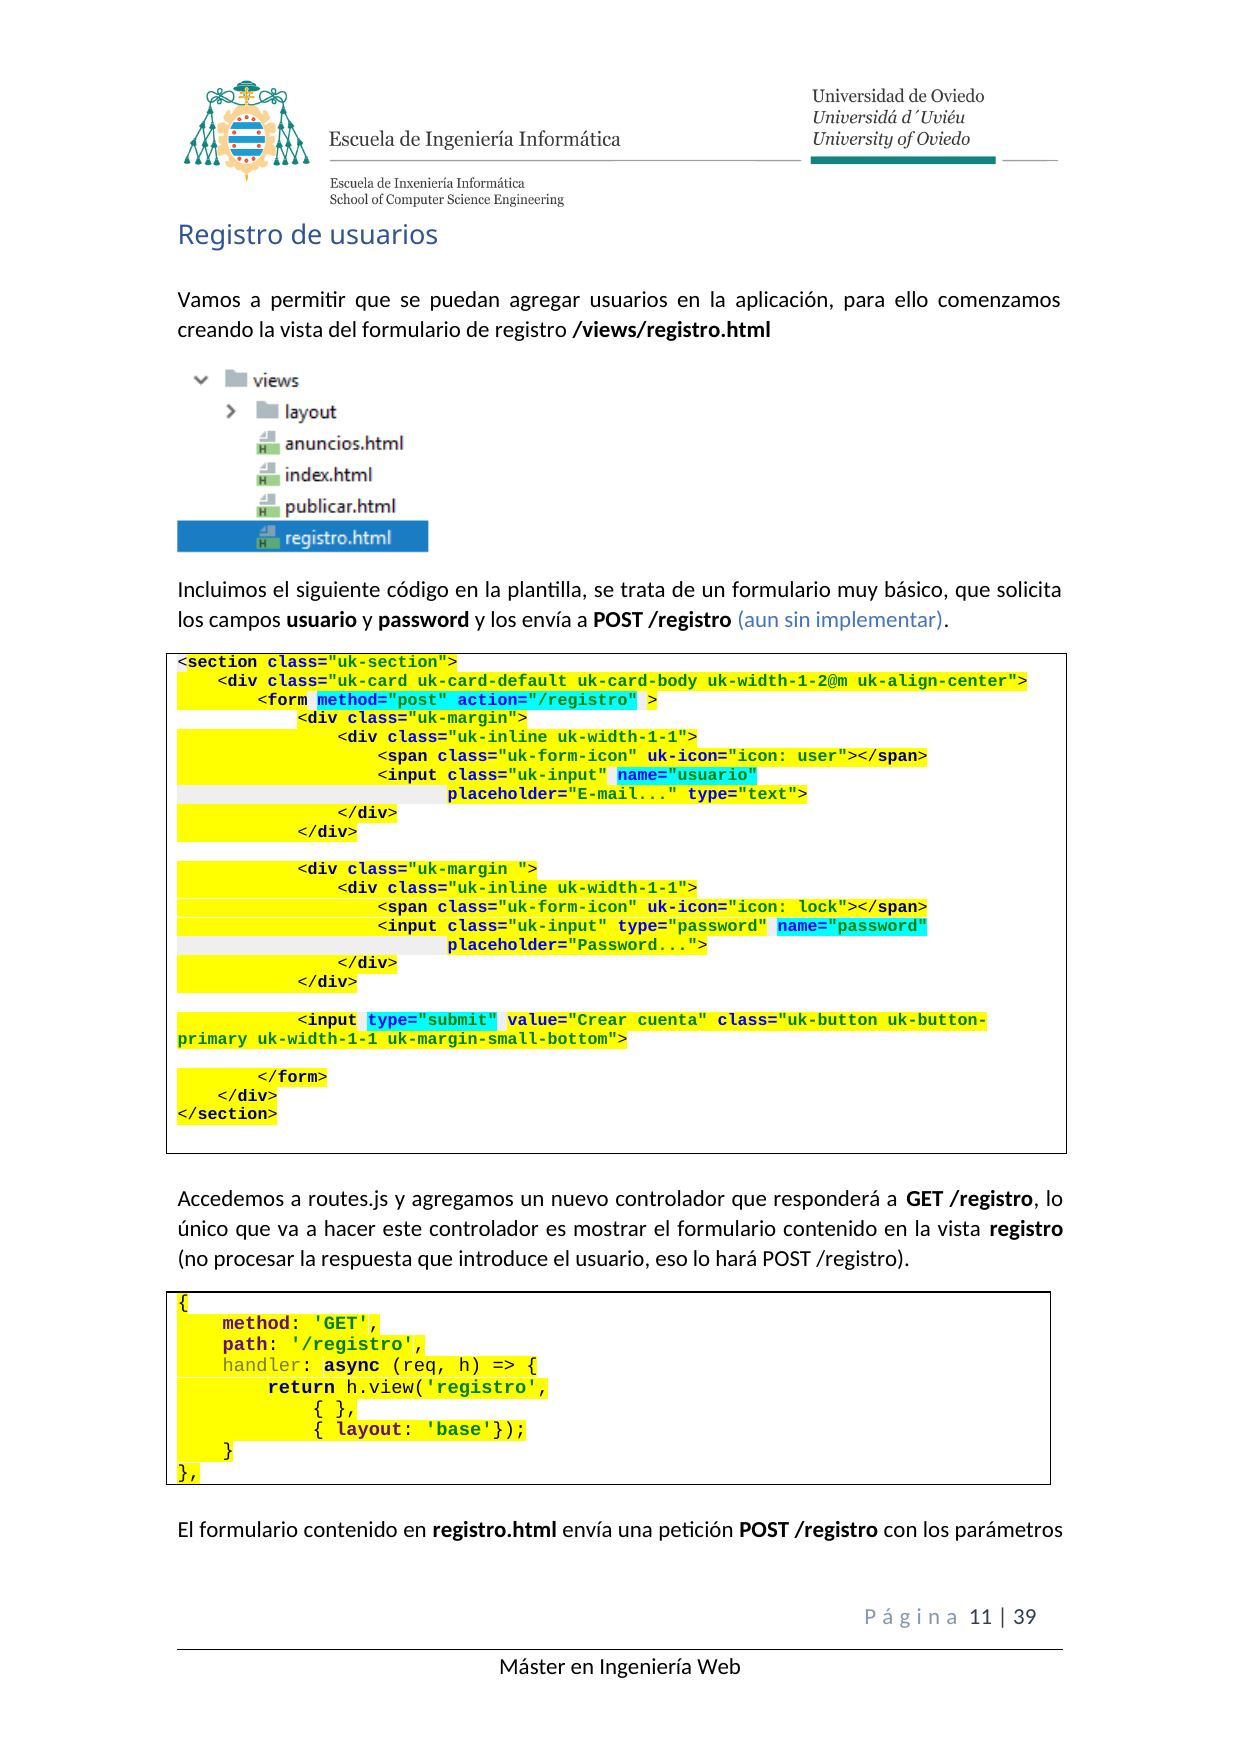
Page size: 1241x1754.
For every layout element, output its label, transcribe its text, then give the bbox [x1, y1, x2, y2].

subtitle Registro de usuarios [177, 215, 1063, 252]
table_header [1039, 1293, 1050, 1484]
picture [177, 73, 1063, 211]
picture [177, 362, 429, 557]
text Incluimos el siguiente código en la plantilla, se trata de un formulario muy básico, que solicita los campos usuario y password y los envía a POST /registro (aun sin implementar). [177, 575, 1063, 633]
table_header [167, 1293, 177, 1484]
text Accedemos a routes.js y agregamos un nuevo controlador que responderá a GET /registro, lo único que va a hacer este controlador es mostrar el formulario contenido en la vista registro (no procesar la respuesta que introduce el usuario, eso lo hará POST /registro). [177, 1154, 1063, 1272]
table_header <section class="uk-section"> <div class="uk-card uk-card-default uk-card-body uk-width-1-2@m uk-align-center"> <form method="post" action="/registro" > <div class="uk-margin"> <div class="uk-inline uk-width-1-1"> <span class="uk-form-icon" uk-icon="icon: user"></span> <input class="uk-input" name="usuario" placeholder="E-mail..." type="text"> </div> </div> <div class="uk-margin "> <div class="uk-inline uk-width-1-1"> <span class="uk-form-icon" uk-icon="icon: lock"></span> <input class="uk-input" type="password" name="password" placeholder="Password..."> </div> </div> <input type="submit" value="Crear cuenta" class="uk-button uk-button-primary uk-width-1-1 uk-margin-small-bottom"> </form> </div> </section> [167, 654, 1066, 1153]
text Vamos a permitir que se puedan agregar usuarios en la aplicación, para ello comenzamos creando la vista del formulario de registro /views/registro.html [177, 255, 1063, 343]
